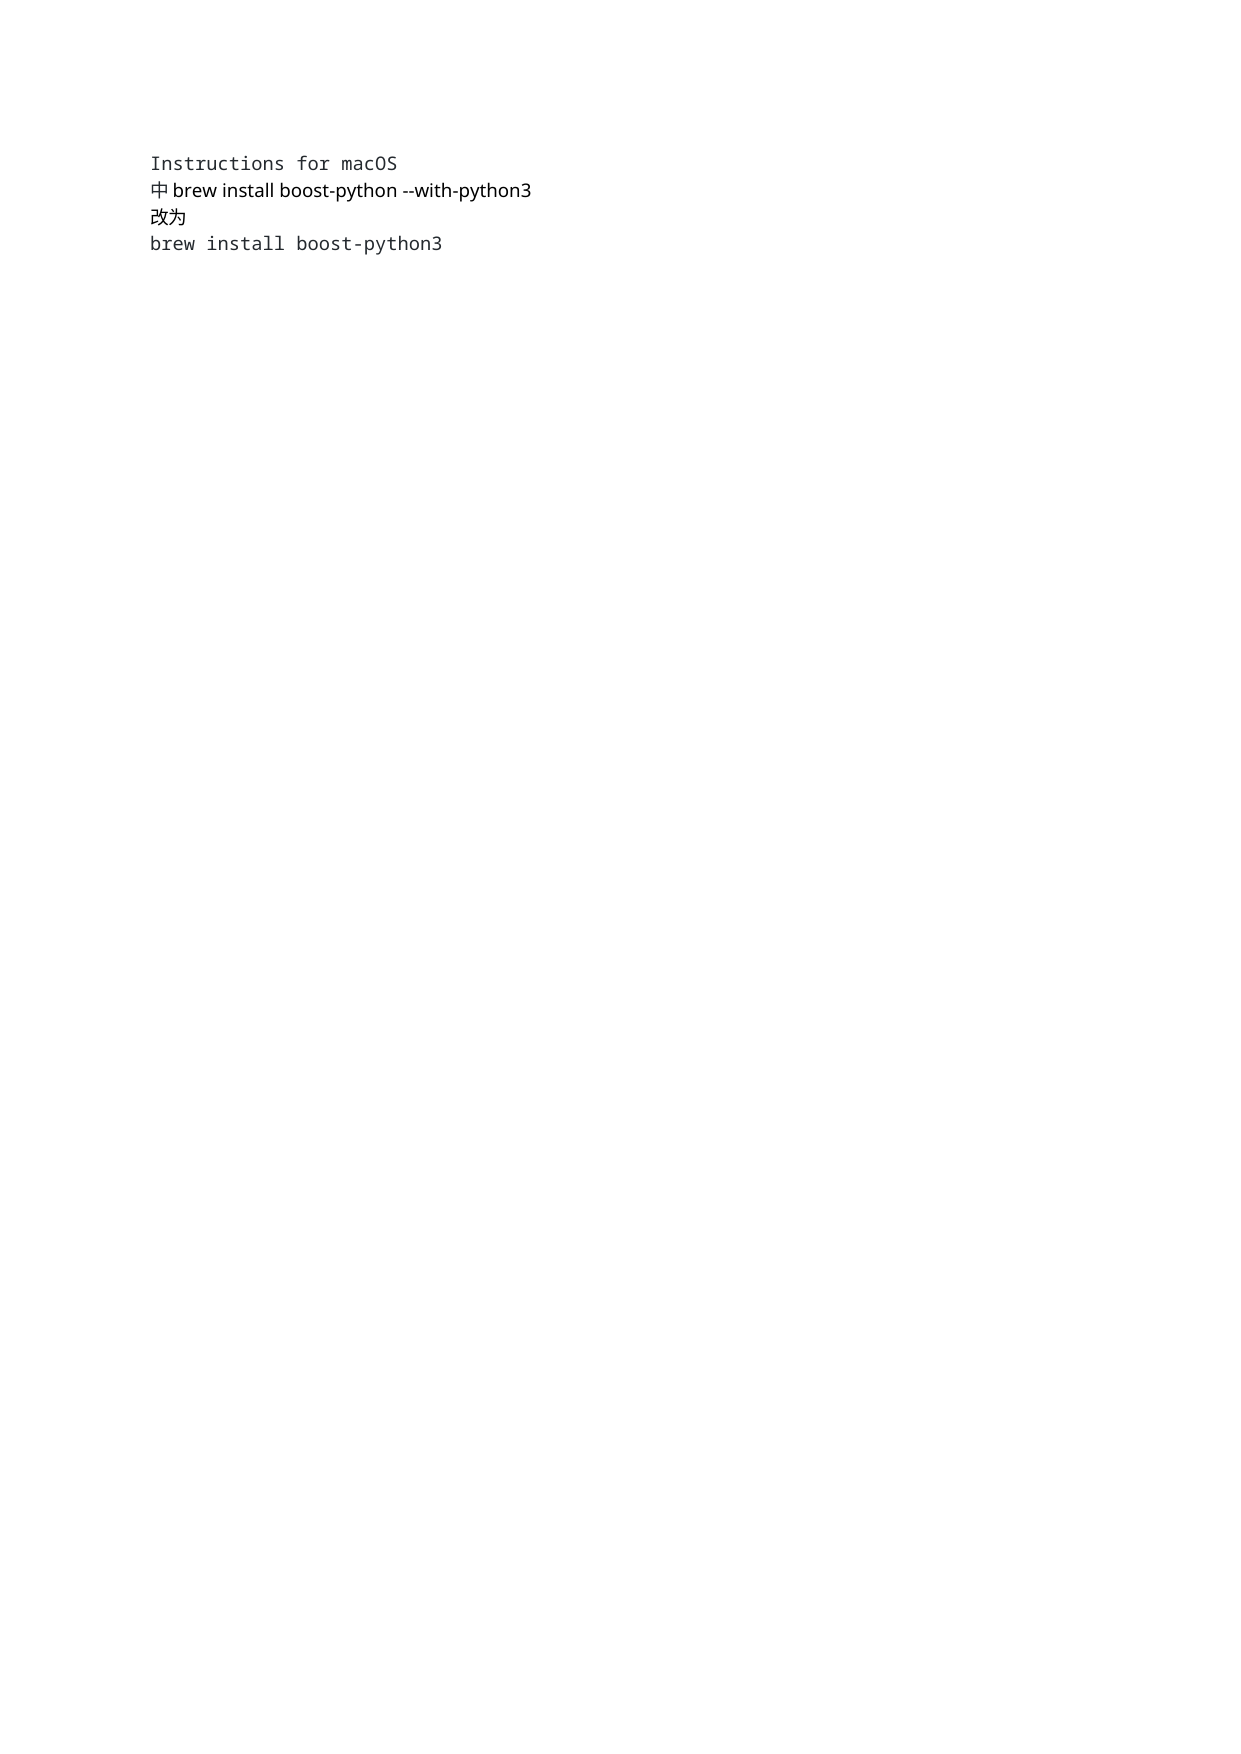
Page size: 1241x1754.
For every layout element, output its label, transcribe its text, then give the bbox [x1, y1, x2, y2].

text 中brew install boost-python --with-python3 [150, 176, 1090, 203]
text brew install boost-python3 [150, 230, 1090, 255]
text Instructions for macOS [150, 150, 1090, 176]
text 改为 [150, 203, 1090, 230]
